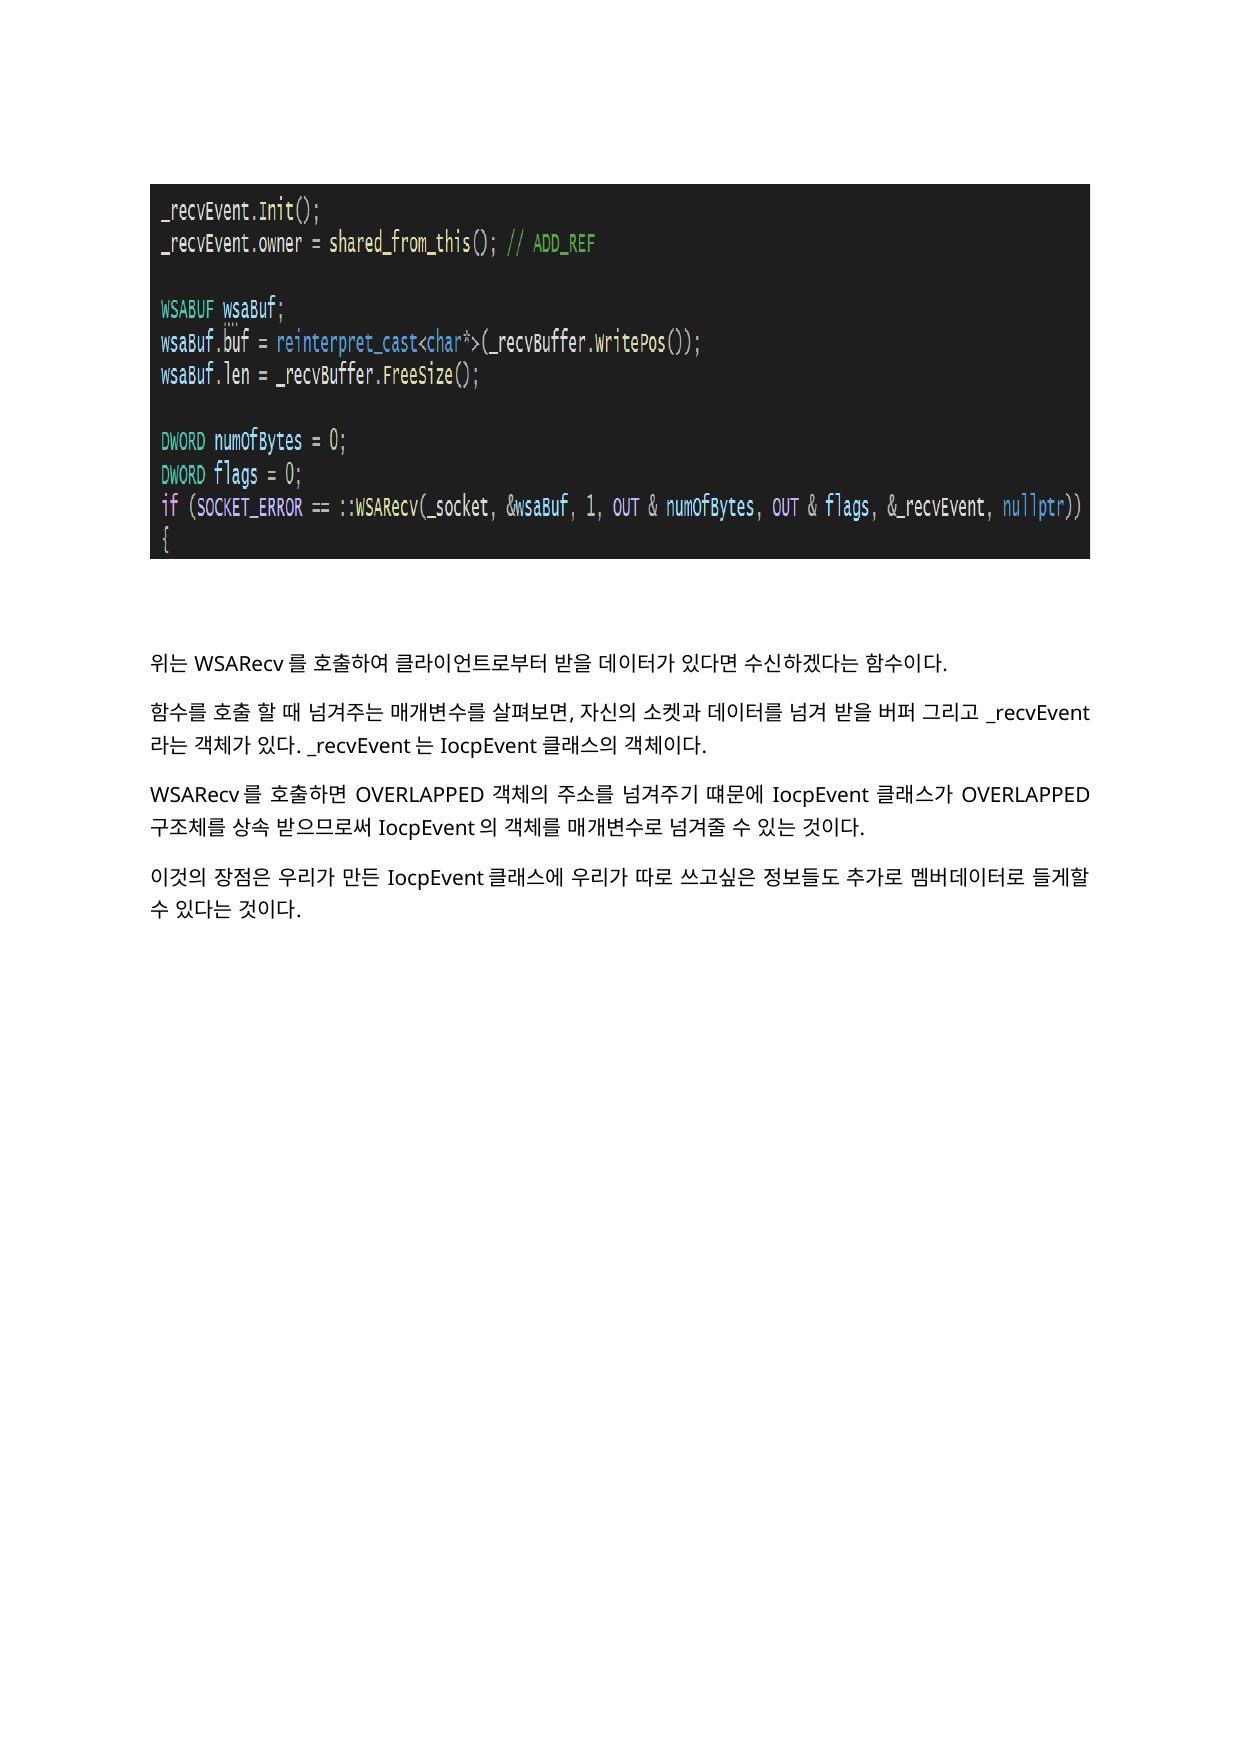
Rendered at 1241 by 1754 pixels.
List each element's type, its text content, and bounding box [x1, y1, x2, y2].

picture [150, 184, 1091, 559]
text 함수를 호출 할 때 넘겨주는 매개변수를 살펴보면, 자신의 소켓과 데이터를 넘겨 받을 버퍼 그리고 _recvEvent 라는 객체가 있다. _recvEvent는 IocpEvent 클래스의 객체이다. [150, 697, 1090, 760]
text WSARecv를 호출하면 OVERLAPPED 객체의 주소를 넘겨주기 떄문에 IocpEvent 클래스가 OVERLAPPED 구조체를 상속 받으므로써 IocpEvent의 객체를 매개변수로 넘겨줄 수 있는 것이다. [150, 779, 1090, 842]
text 위는 WSARecv를 호출하여 클라이언트로부터 받을 데이터가 있다면 수신하겠다는 함수이다. [150, 647, 1090, 678]
text 이것의 장점은 우리가 만든 IocpEvent클래스에 우리가 따로 쓰고싶은 정보들도 추가로 멤버데이터로 들게할 수 있다는 것이다. [150, 861, 1090, 924]
